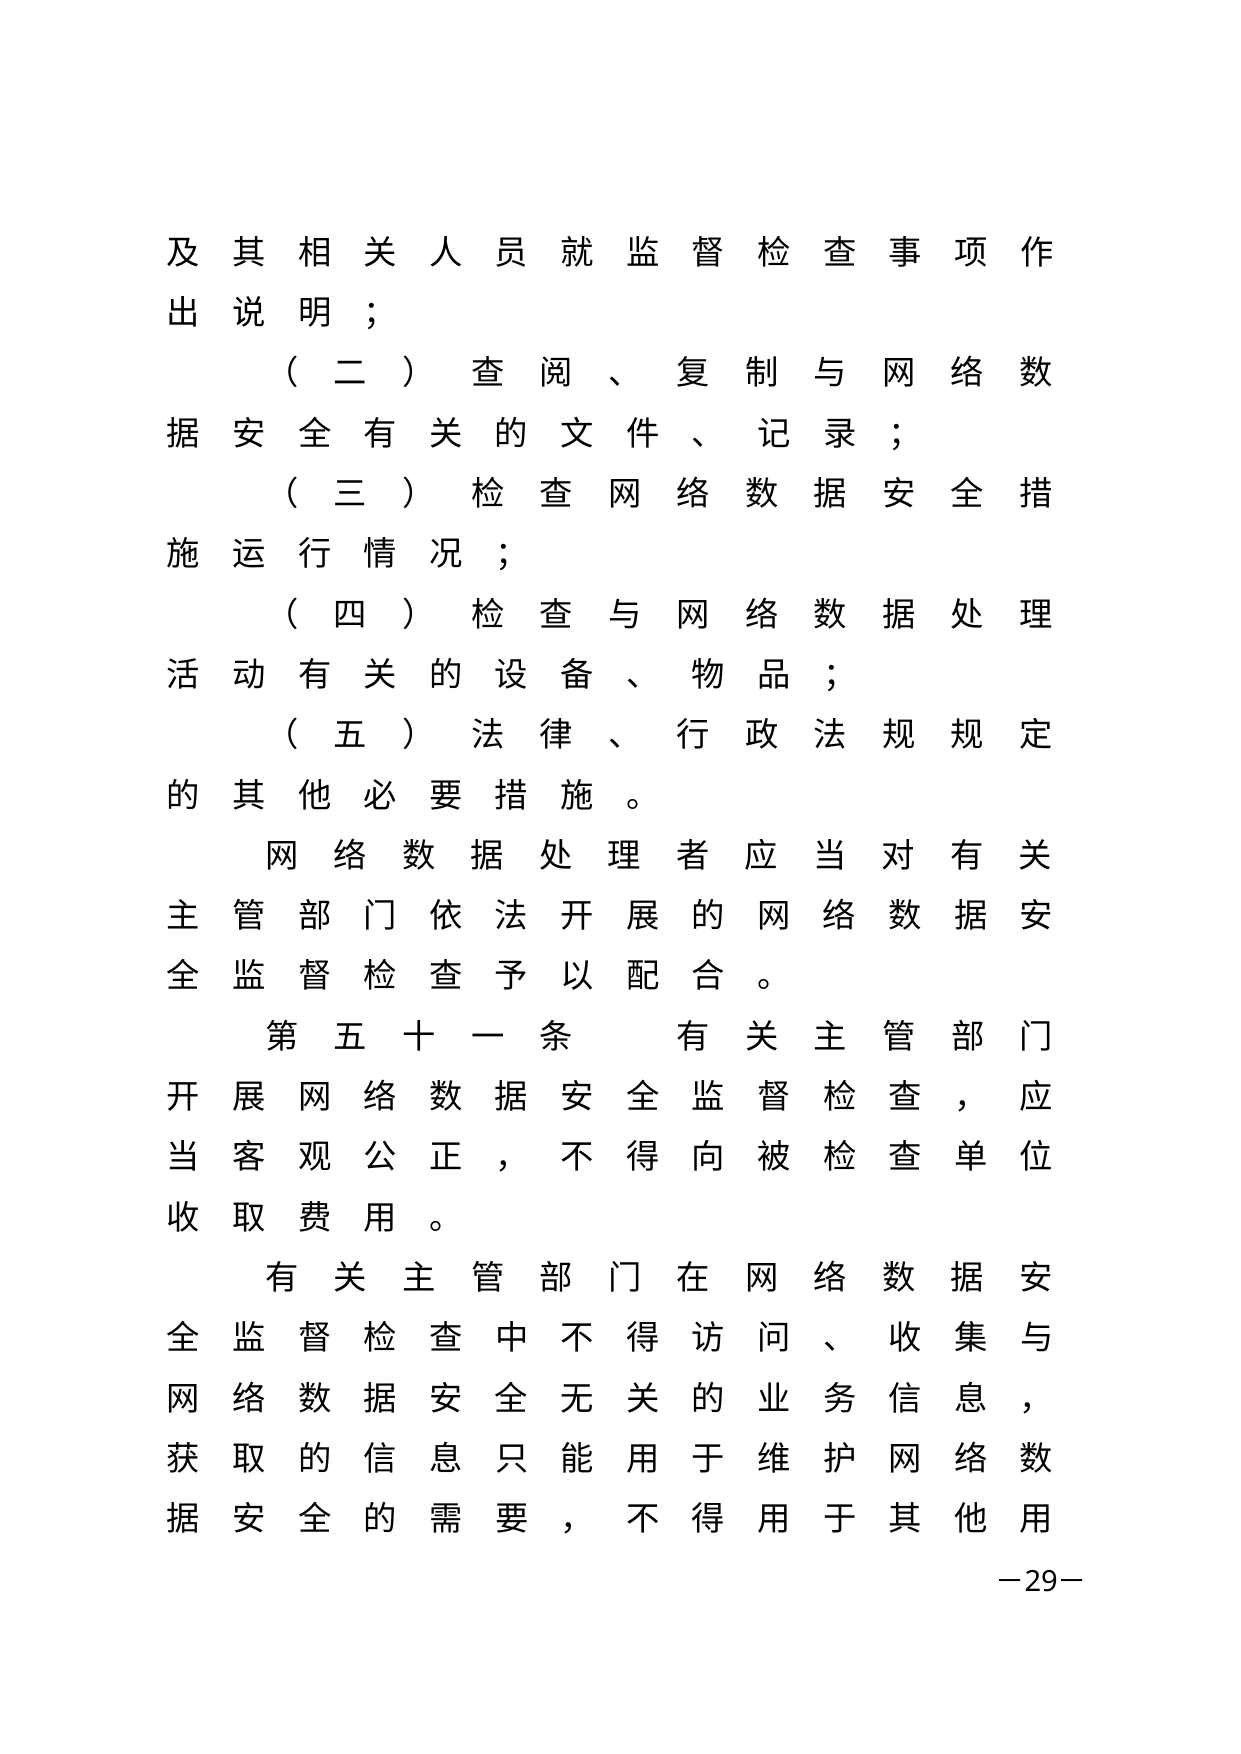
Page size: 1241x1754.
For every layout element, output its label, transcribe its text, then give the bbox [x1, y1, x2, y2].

text （二）查阅、复制与网络数据安全有关的文件、记录； [167, 340, 1085, 461]
text （三）检查网络数据安全措施运行情况； [167, 461, 1085, 581]
text （五）法律、行政法规规定的其他必要措施。 [167, 702, 1085, 823]
text 网络数据处理者应当对有关主管部门依法开展的网络数据安全监督检查予以配合。 [167, 823, 1085, 1003]
text 有关主管部门在网络数据安全监督检查中不得访问、收集与网络数据安全无关的业务信息，获取的信息只能用于维护网络数据安全的需要，不得用于其他用途。 [167, 1245, 1085, 1546]
text 第五十一条 有关主管部门开展网络数据安全监督检查，应当客观公正，不得向被检查单位收取费用。 [167, 1003, 1085, 1245]
text （四）检查与网络数据处理活动有关的设备、物品； [167, 581, 1085, 702]
text （一）要求网络数据处理者及其相关人员就监督检查事项作出说明； [167, 219, 1085, 340]
